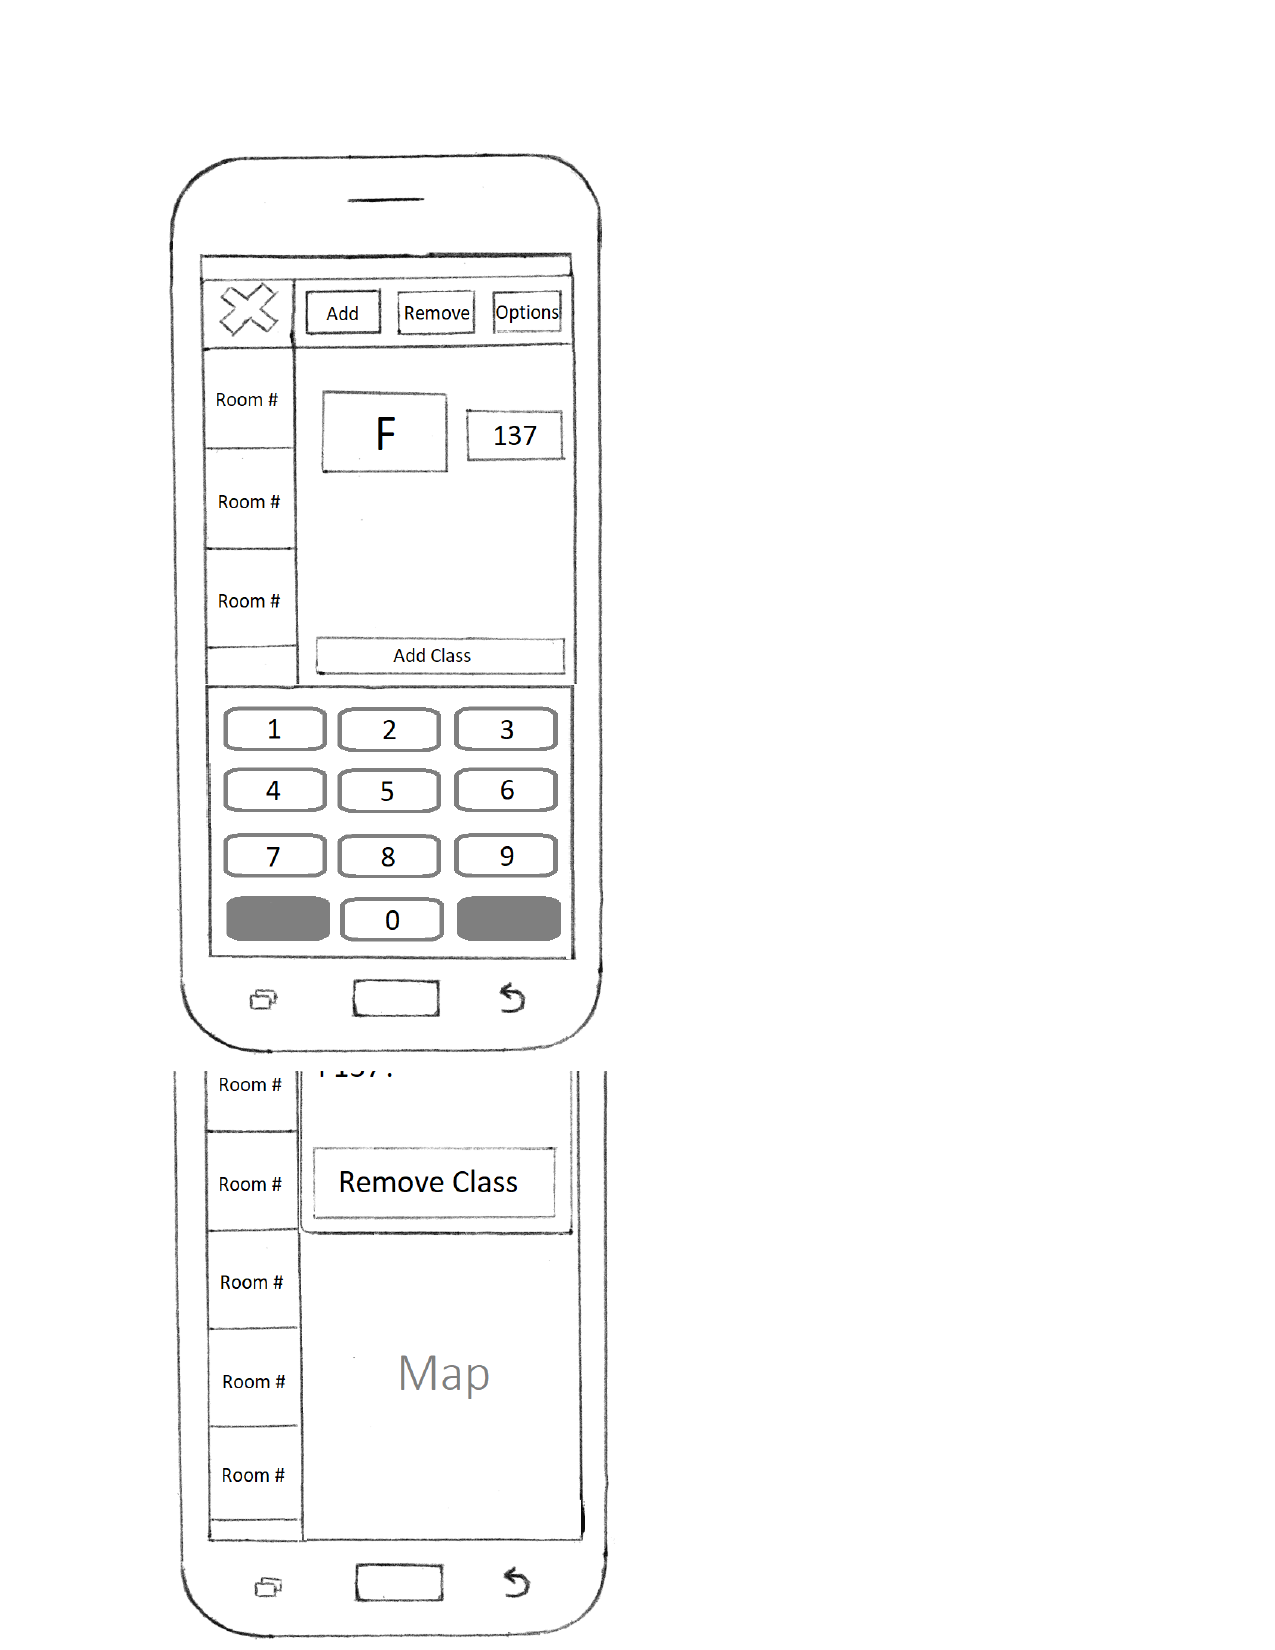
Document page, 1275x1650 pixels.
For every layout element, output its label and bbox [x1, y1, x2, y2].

picture [150, 150, 618, 1645]
